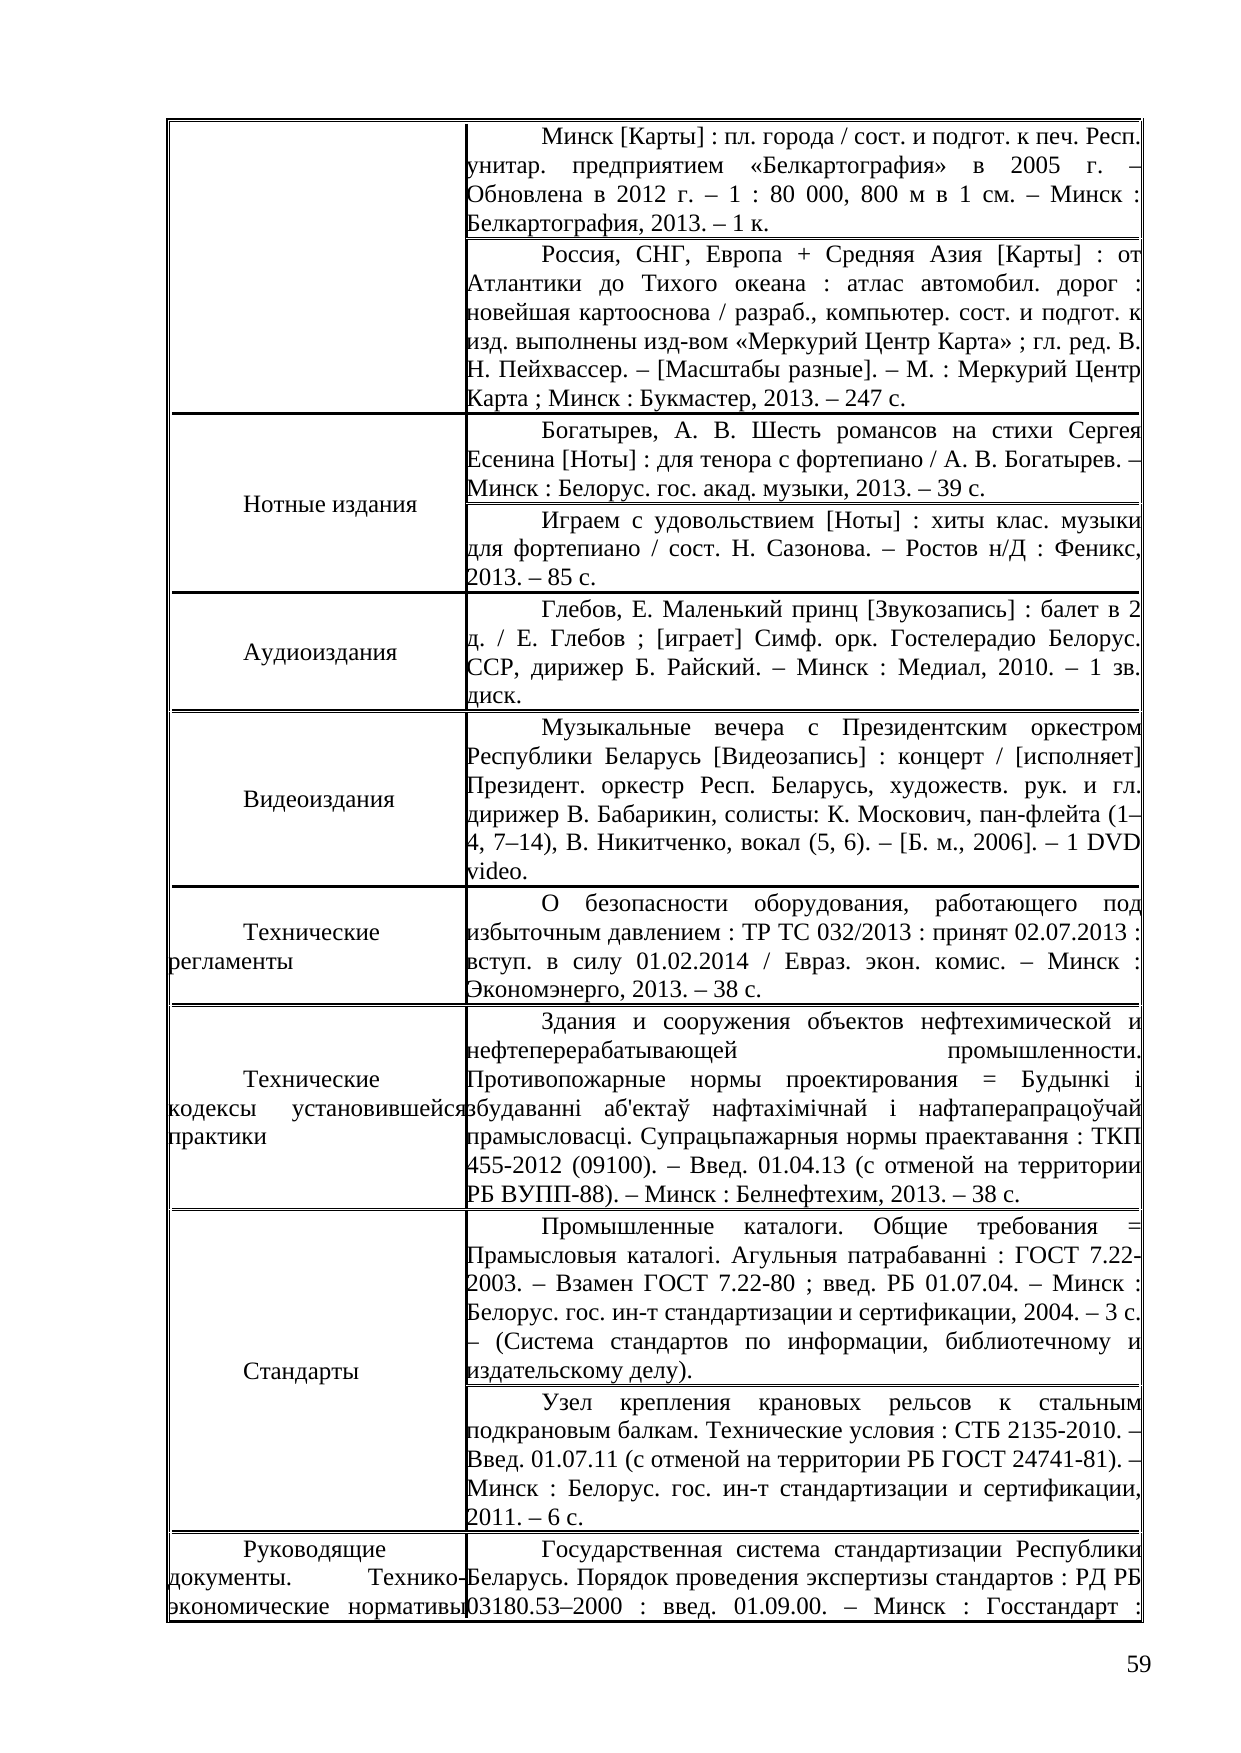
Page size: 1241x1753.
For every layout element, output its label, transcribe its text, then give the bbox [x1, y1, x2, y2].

table_cell Карты [170, 122, 466, 412]
table_cell Россия, СНГ, Европа + Средняя Азия [Карты] : от Атлантики до Тихого океана : атлас автомобил. дорог : новейшая картооснова / разраб., компьютер. сост. и подгот. к изд. выполнены изд-вом «Меркурий Центр Карта» ; гл. ред. В. Н. Пейхвассер. – [Масштабы разные]. – М. : Меркурий Центр Карта ; Минск : Букмастер, 2013. – 247 с. [468, 236, 1141, 412]
table_cell Глебов, Е. Маленький принц [Звукозапись] : балет в 2 д. / Е. Глебов ; [играет] Симф. орк. Гостелерадио Белорус. ССР, дирижер Б. Райский. – Минск : Медиал, 2010. – 1 зв. диск. [468, 591, 1141, 709]
table_cell Здания и сооружения объектов нефтехимической и нефтеперерабатывающей промышленности. Противопожарные нормы проектирования = Будынкі і збудаванні аб'ектаў нафтахімічнай і нафтаперапрацоўчай прамысловасці. Супрацьпажарныя нормы праектавання : ТКП 455-2012 (09100). – Введ. 01.04.13 (с отменой на территории РБ ВУПП-88). – Минск : Белнефтехим, 2013. – 38 с. [468, 1003, 1141, 1208]
table_cell Богатырев, А. В. Шесть романсов на стихи Сергея Есенина [Ноты] : для тенора с фортепиано / А. В. Богатырев. – Минск : Белорус. гос. акад. музыки, 2013. – 39 с. [468, 412, 1141, 502]
table_cell Минск [Карты] : пл. города / сост. и подгот. к печ. Респ. унитар. предприятием «Белкартография» в 2005 г. – Обновлена в 2012 г. – 1 : 80 000, 800 м в 1 см. – Минск : Белкартография, 2013. – 1 к. [466, 118, 1142, 236]
table_cell Играем с удовольствием [Ноты] : хиты клас. музыки для фортепиано / сост. Н. Сазонова. – Ростов н/Д : Феникс, 2013. – 85 с. [466, 502, 1142, 591]
table_cell Видеоиздания [170, 709, 465, 885]
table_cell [170, 1530, 466, 1620]
table_cell Аудиоиздания [170, 591, 465, 709]
table_cell Узел крепления крановых рельсов к стальным подкрановым балкам. Технические условия : СТБ 2135-2010. – Введ. 01.07.11 (с отменой на территории РБ ГОСТ 24741-81). – Минск : Белорус. гос. ин-т стандартизации и сертификации, 2011. – 6 с. [468, 1384, 1141, 1530]
table_cell Стандарты [168, 1208, 466, 1530]
table_cell Технические кодексы установившейся практики [170, 1003, 465, 1208]
table_cell Промышленные каталоги. Общие требования = Прамысловыя каталогі. Агульныя патрабаванні : ГОСТ 7.22-2003. – Взамен ГОСТ 7.22-80 ; введ. РБ 01.07.04. – Минск : Белорус. гос. ин-т стандартизации и сертификации, 2004. – 3 с. – (Система стандартов по информации, библиотечному и издательскому делу). [466, 1208, 1142, 1383]
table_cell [466, 1530, 1141, 1620]
table_cell О безопасности оборудования, работающего под избыточным давлением : ТР ТС 032/2013 : принят 02.07.2013 : вступ. в силу 01.02.2014 / Евраз. экон. комис. – Минск : Экономэнерго, 2013. – 38 с. [468, 885, 1141, 1003]
table_cell Нотные издания [170, 412, 465, 591]
table_cell Технические регламенты [170, 885, 465, 1003]
table_cell Музыкальные вечера с Президентским оркестром Республики Беларусь [Видеозапись] : концерт / [исполняет] Президент. оркестр Респ. Беларусь, художеств. рук. и гл. дирижер В. Бабарикин, солисты: К. Москович, пан-флейта (1–4, 7–14), В. Никитченко, вокал (5, 6). – [Б. м., 2006]. – 1 DVD video. [468, 709, 1141, 885]
